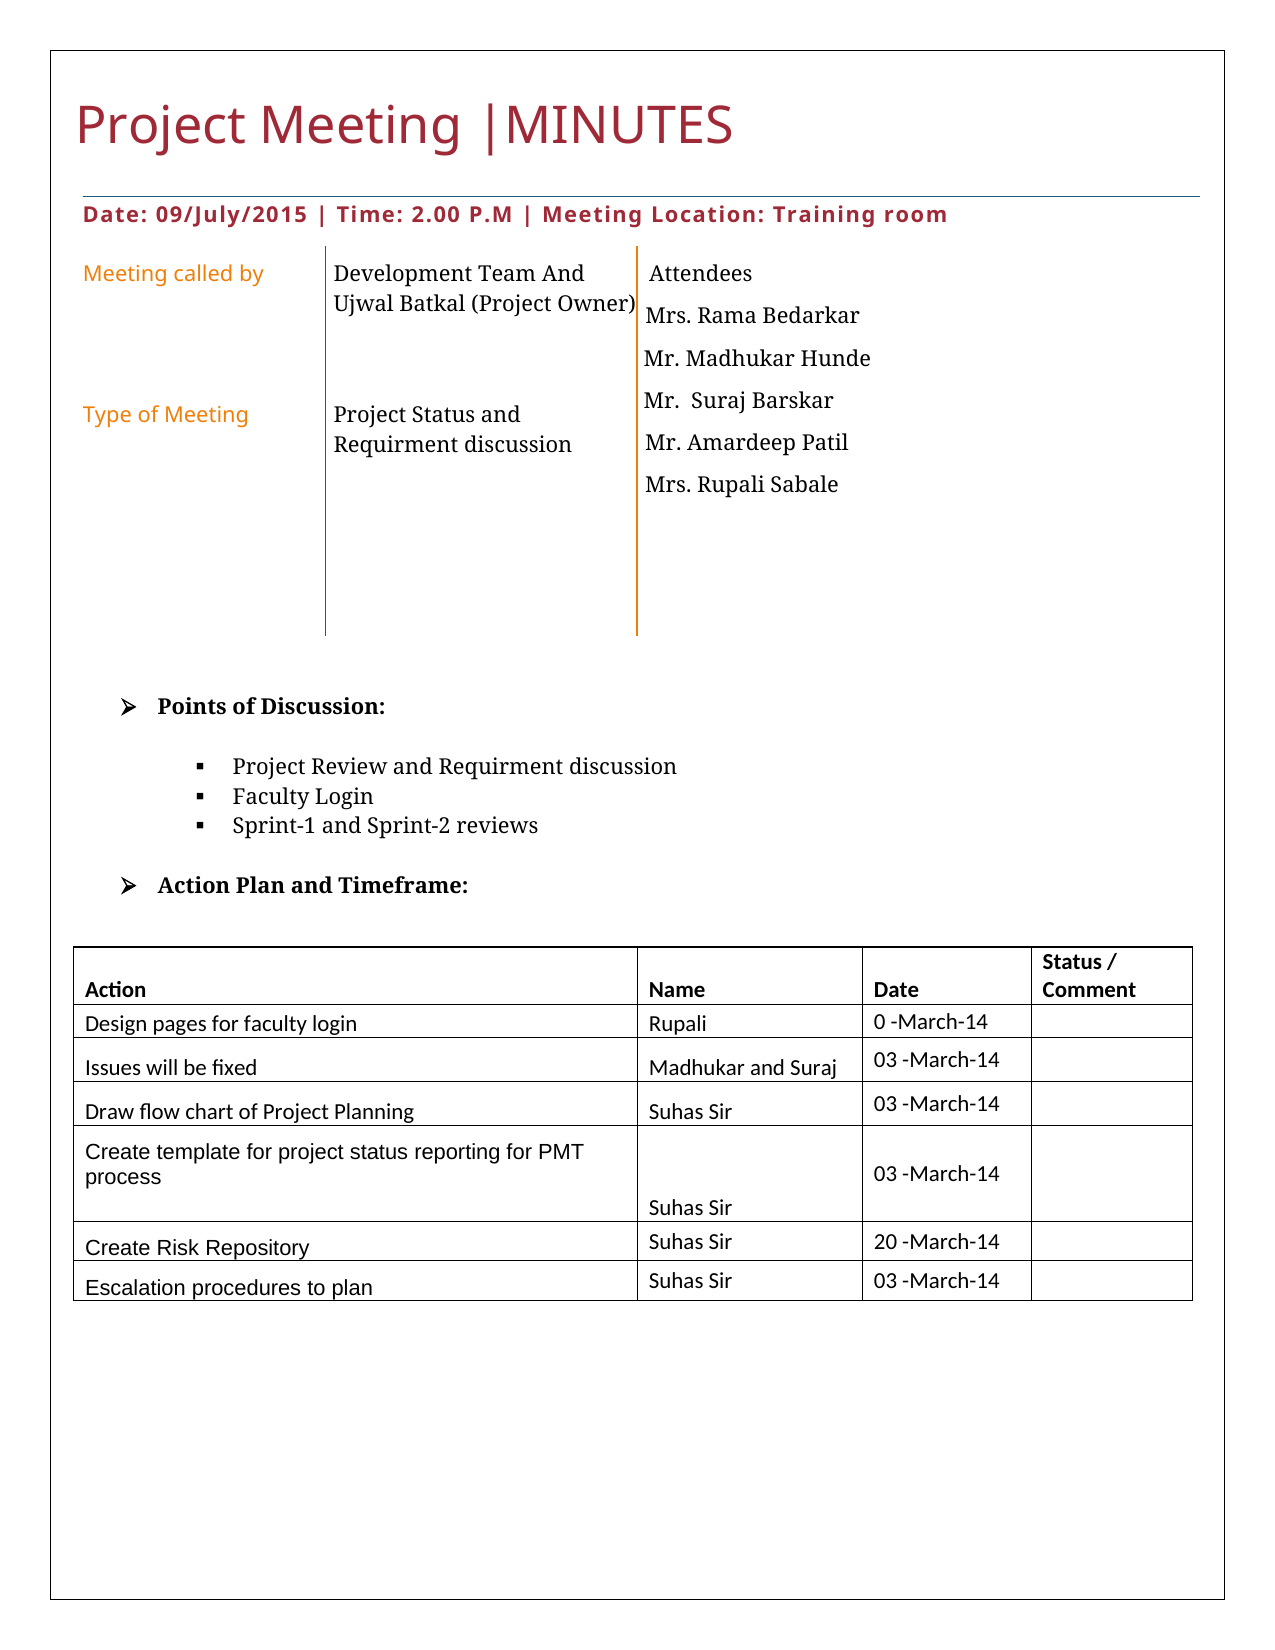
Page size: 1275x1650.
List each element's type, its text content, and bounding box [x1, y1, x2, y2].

table_cell 0 -March-14 [863, 1005, 1031, 1037]
list Sprint-1 and Sprint-2 reviews [195, 811, 1200, 840]
table_header Name [638, 948, 862, 1003]
table_cell Issues will be fixed [74, 1038, 637, 1081]
title Project Meeting |MINUTES [75, 87, 1200, 158]
table_header Date [863, 948, 1031, 1003]
table_header Status / Comment [1032, 948, 1192, 1003]
table_cell 20 -March-14 [863, 1222, 1031, 1260]
table_cell Suhas Sir [638, 1222, 862, 1260]
table_cell Rupali [638, 1005, 862, 1037]
table_cell Madhukar and Suraj [638, 1038, 862, 1081]
table_cell [1032, 1038, 1192, 1081]
table_cell 03 -March-14 [863, 1261, 1031, 1300]
table_cell Create Risk Repository [74, 1222, 637, 1260]
list Action Plan and Timeframe: [120, 870, 1200, 900]
table_cell Suhas Sir [638, 1082, 862, 1125]
table_cell Create template for project status reporting for PMT process [74, 1126, 637, 1221]
table_cell 03 -March-14 [863, 1082, 1031, 1125]
table_cell [1032, 1005, 1192, 1037]
list Faculty Login [195, 781, 1200, 811]
table_cell Escalation procedures to plan [74, 1261, 637, 1300]
table_header Action [74, 948, 637, 1003]
table_cell 03 -March-14 [863, 1038, 1031, 1081]
list Project Review and Requirment discussion [195, 751, 1200, 781]
table_cell 03 -March-14 [863, 1126, 1031, 1221]
table_cell Draw flow chart of Project Planning [74, 1082, 637, 1125]
subtitle Date: 09/July/2015 | Time: 2.00 P.M | Meeting Location: Training room [82, 197, 1200, 229]
list Points of Discussion: [120, 691, 1200, 721]
table_cell [1032, 1082, 1192, 1125]
table_cell [1032, 1126, 1192, 1221]
table_header Mr. Amardeep Patil Mrs. Rupali Sabale [638, 246, 1200, 637]
table_cell [1032, 1222, 1192, 1260]
table_cell Design pages for faculty login [74, 1005, 637, 1037]
table_header [75, 246, 637, 637]
table_cell [1032, 1261, 1192, 1300]
table_cell Suhas Sir [638, 1126, 862, 1221]
table_cell Suhas Sir [638, 1261, 862, 1300]
